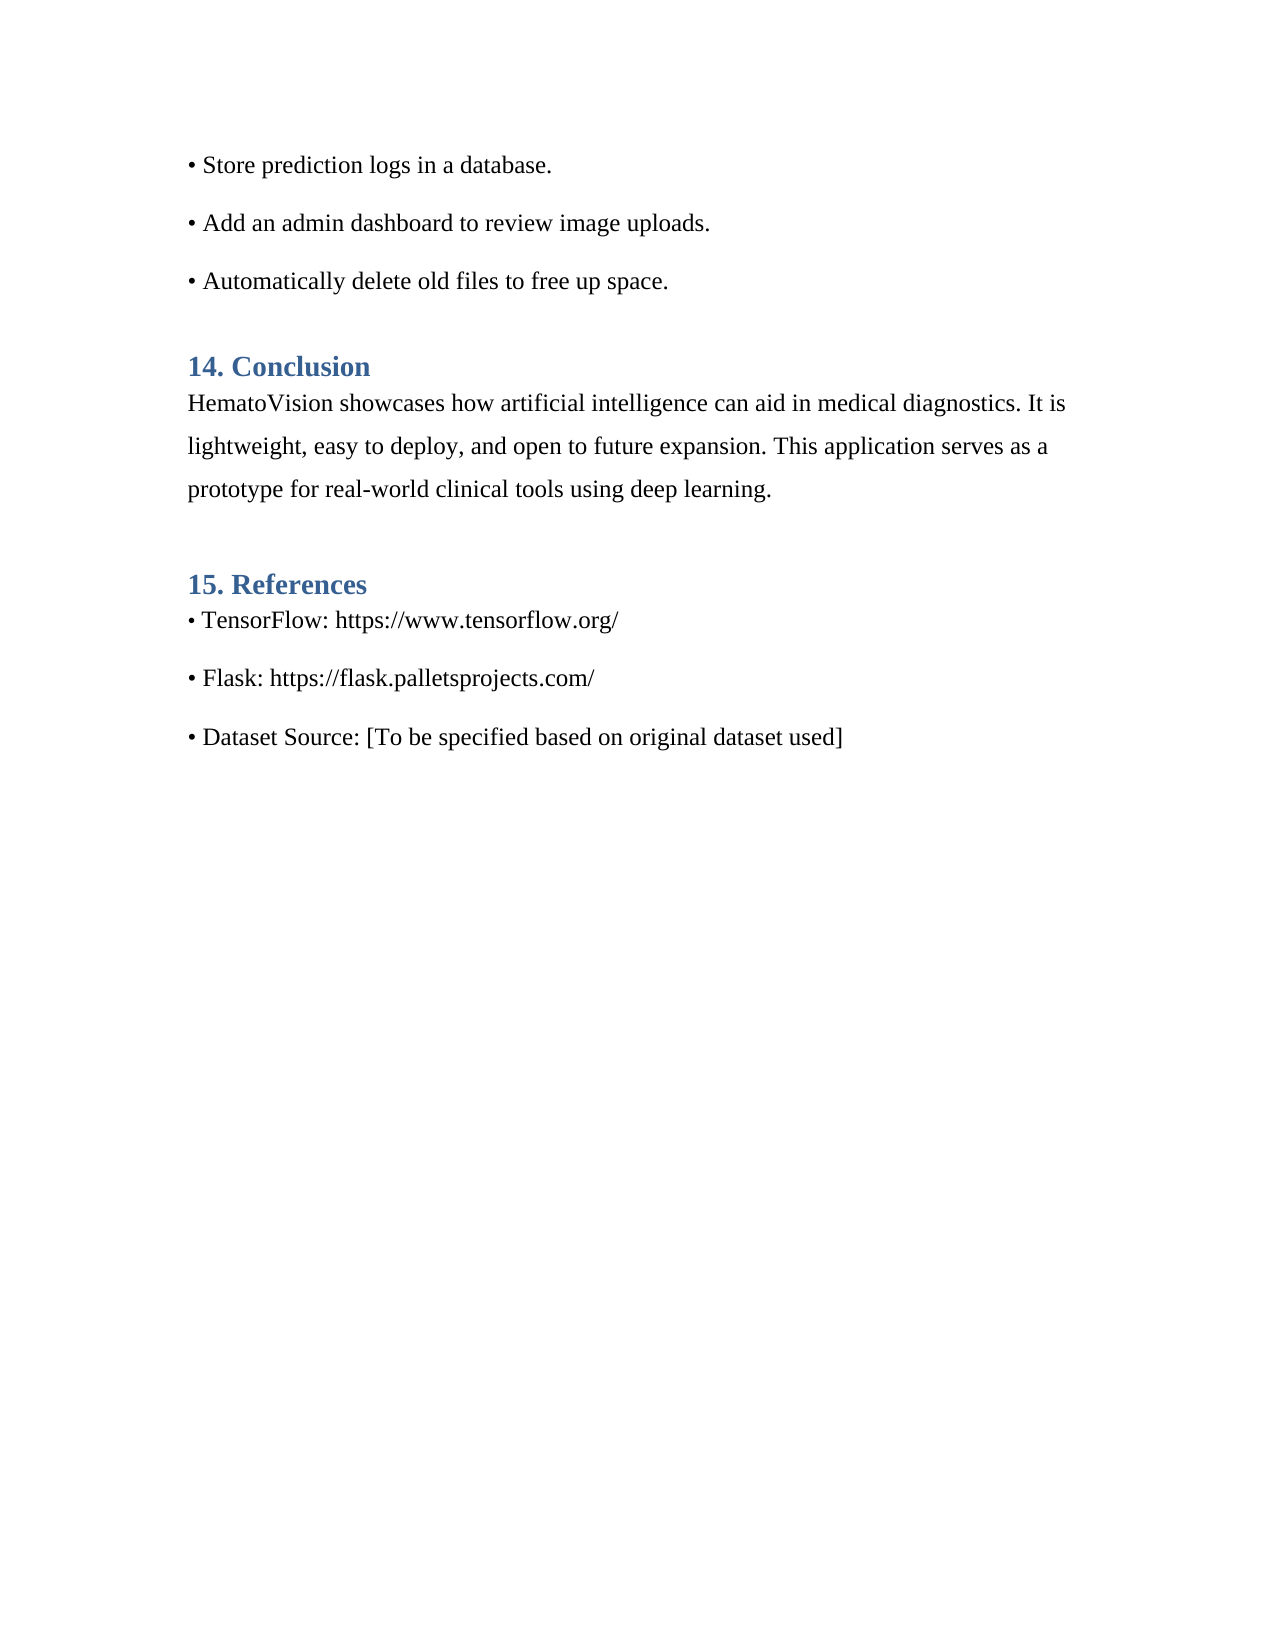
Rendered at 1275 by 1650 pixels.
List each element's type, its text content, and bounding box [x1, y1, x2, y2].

text • Flask: https://flask.palletsprojects.com/ [187, 663, 1087, 692]
text • Add an admin dashboard to review image uploads. [187, 208, 1087, 237]
text • Dataset Source: [To be specified based on original dataset used] [187, 722, 1087, 750]
subtitle 15. References [187, 567, 1087, 601]
text HematoVision showcases how artificial intelligence can aid in medical diagnostics. It is lightweight, easy to deploy, and open to future expansion. This application serves as a prototype for real-world clinical tools using deep learning. [187, 388, 1087, 503]
text • Automatically delete old files to free up space. [187, 266, 1087, 295]
text • TensorFlow: https://www.tensorflow.org/ [187, 606, 1087, 634]
text • Store prediction logs in a database. [187, 150, 1087, 179]
subtitle 14. Conclusion [187, 349, 1087, 383]
